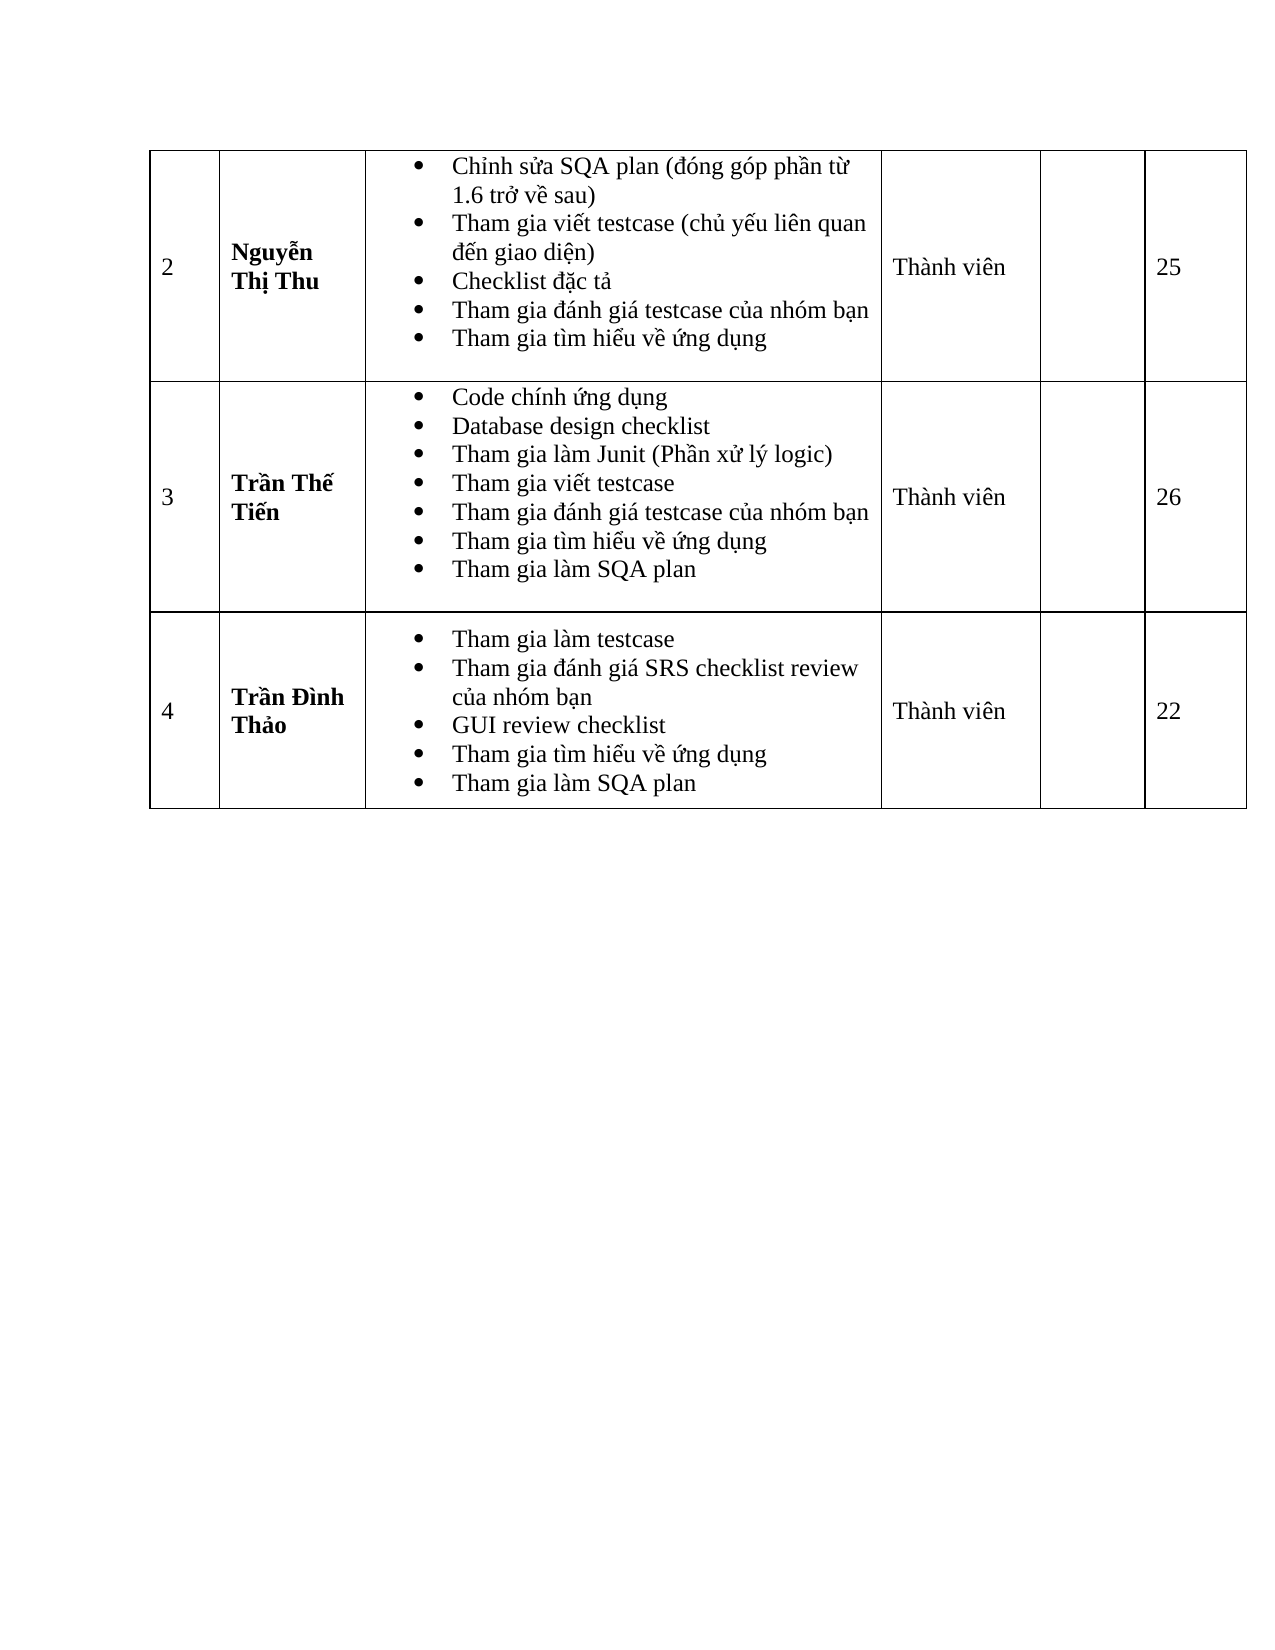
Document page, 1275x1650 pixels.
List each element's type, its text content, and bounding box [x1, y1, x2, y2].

table_cell 4 [151, 613, 219, 808]
table_cell Tham gia làm testcase Tham gia đánh giá SRS checklist review của nhóm bạn GUI review checklist Tham gia tìm hiểu về ứng dụng Tham gia làm SQA plan [366, 613, 881, 808]
table_cell Trần Đình Thảo [220, 613, 365, 808]
table_cell [1041, 151, 1144, 381]
table_cell Thành viên [882, 382, 1040, 611]
table_cell 26 [1146, 382, 1246, 611]
table_cell [1041, 613, 1144, 808]
table_cell Chỉnh sửa SQA plan (đóng góp phần từ 1.6 trở về sau) Tham gia viết testcase (chủ yếu liên quan đến giao diện) Checklist đặc tả Tham gia đánh giá testcase của nhóm bạn Tham gia tìm hiểu về ứng dụng [366, 151, 881, 381]
table_cell Code chính ứng dụng Database design checklist Tham gia làm Junit (Phần xử lý logic) Tham gia viết testcase Tham gia đánh giá testcase của nhóm bạn Tham gia tìm hiểu về ứng dụng Tham gia làm SQA plan [366, 382, 881, 611]
table_cell Nguyễn Thị Thu [220, 151, 365, 381]
table_cell Trần Thế Tiến [220, 382, 365, 611]
table_cell 22 [1146, 613, 1246, 808]
table_cell 3 [151, 382, 219, 611]
table_cell [1041, 382, 1144, 611]
table_cell Thành viên [882, 613, 1040, 808]
table_cell 25 [1146, 151, 1246, 381]
table_cell 2 [151, 151, 219, 381]
table_cell Thành viên [882, 151, 1040, 381]
